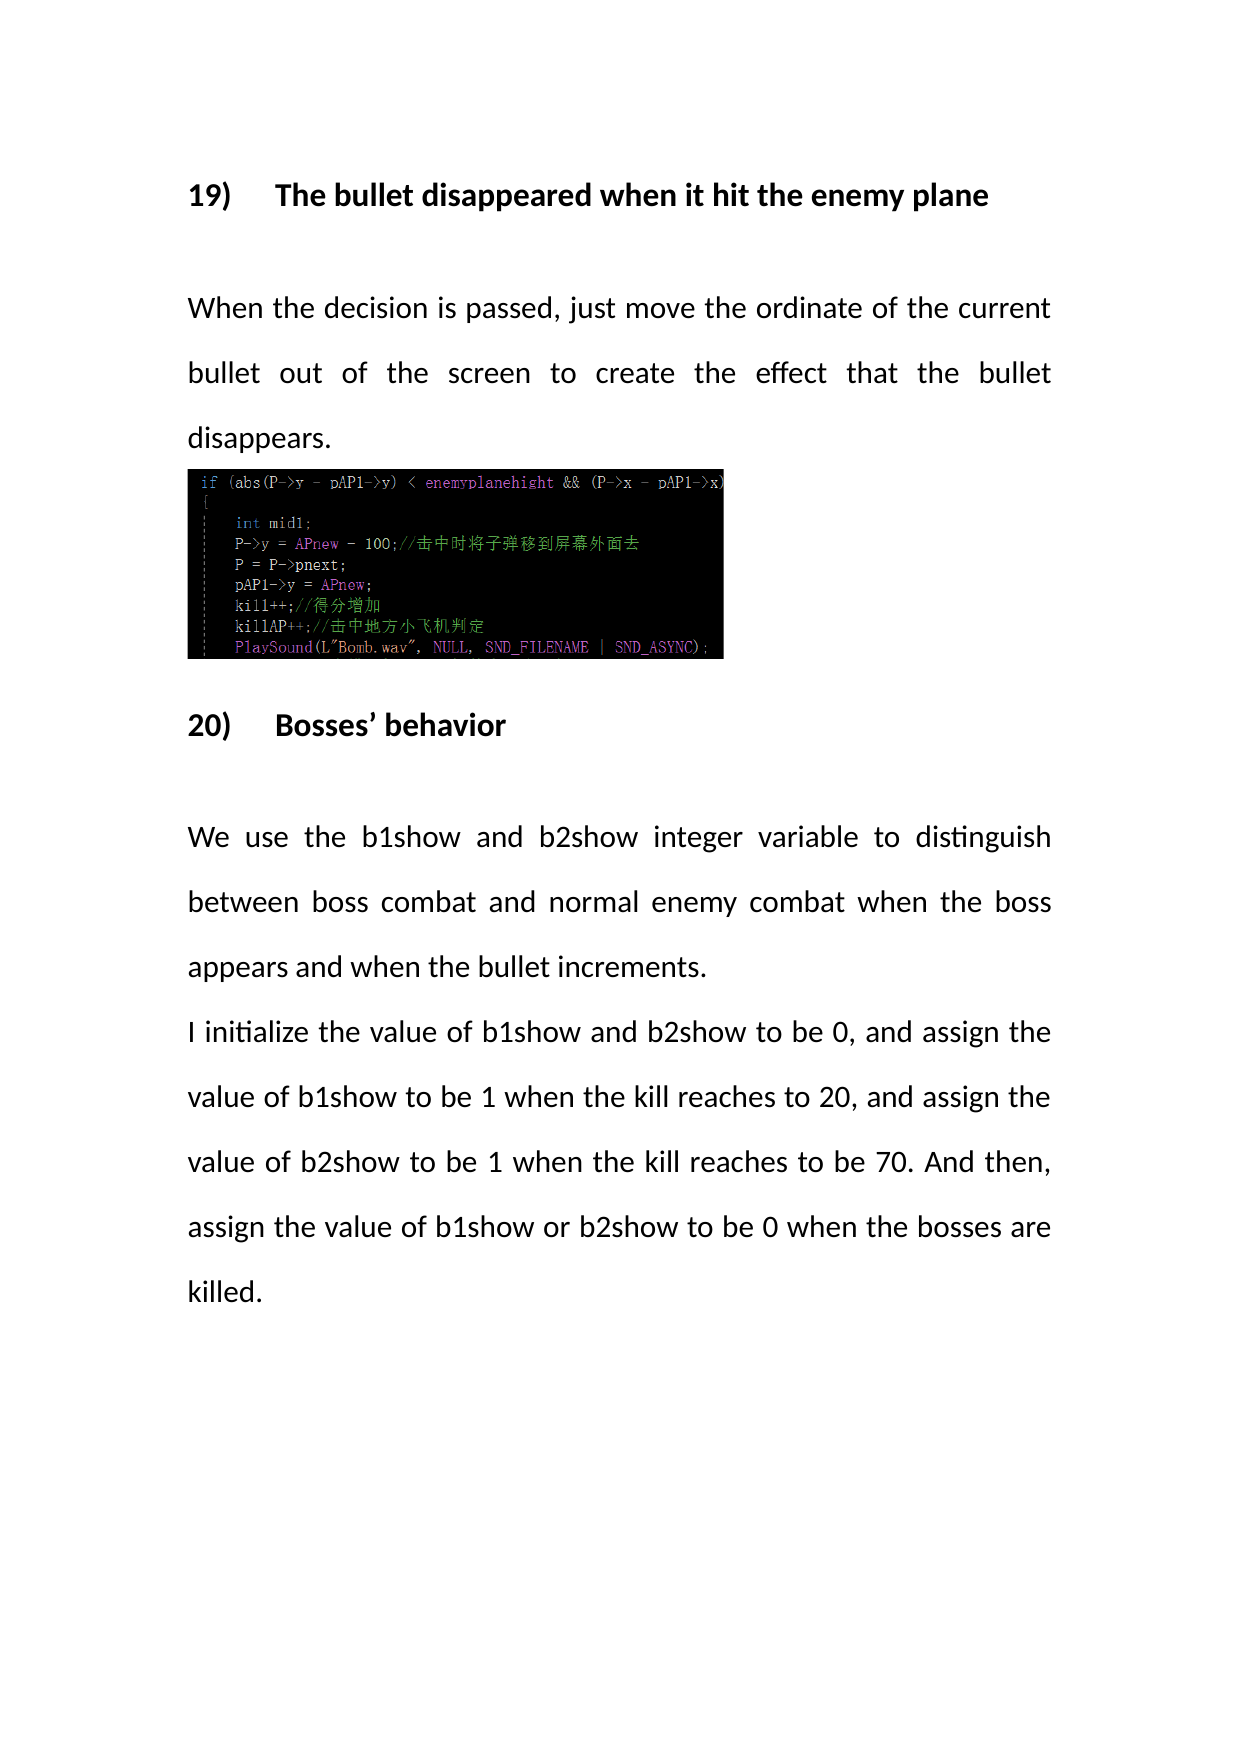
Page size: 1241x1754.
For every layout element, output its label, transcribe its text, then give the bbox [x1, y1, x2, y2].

subtitle Bosses’ behavior [187, 691, 1053, 756]
subtitle The bullet disappeared when it hit the enemy plane [187, 162, 1053, 227]
picture [187, 469, 724, 659]
text I initialize the value of b1show and b2show to be 0, and assign the value of b1show to be 1 when the kill reaches to 20, and assign the value of b2show to be 1 when the kill reaches to be 70. And then, assign the value of b1show or b2show to be 0 when the bosses are killed. [187, 999, 1053, 1324]
text We use the b1show and b2show integer variable to distinguish between boss combat and normal enemy combat when the boss appears and when the bullet increments. [187, 804, 1053, 999]
text When the decision is passed, just move the ordinate of the current bullet out of the screen to create the effect that the bullet disappears. [187, 274, 1053, 469]
